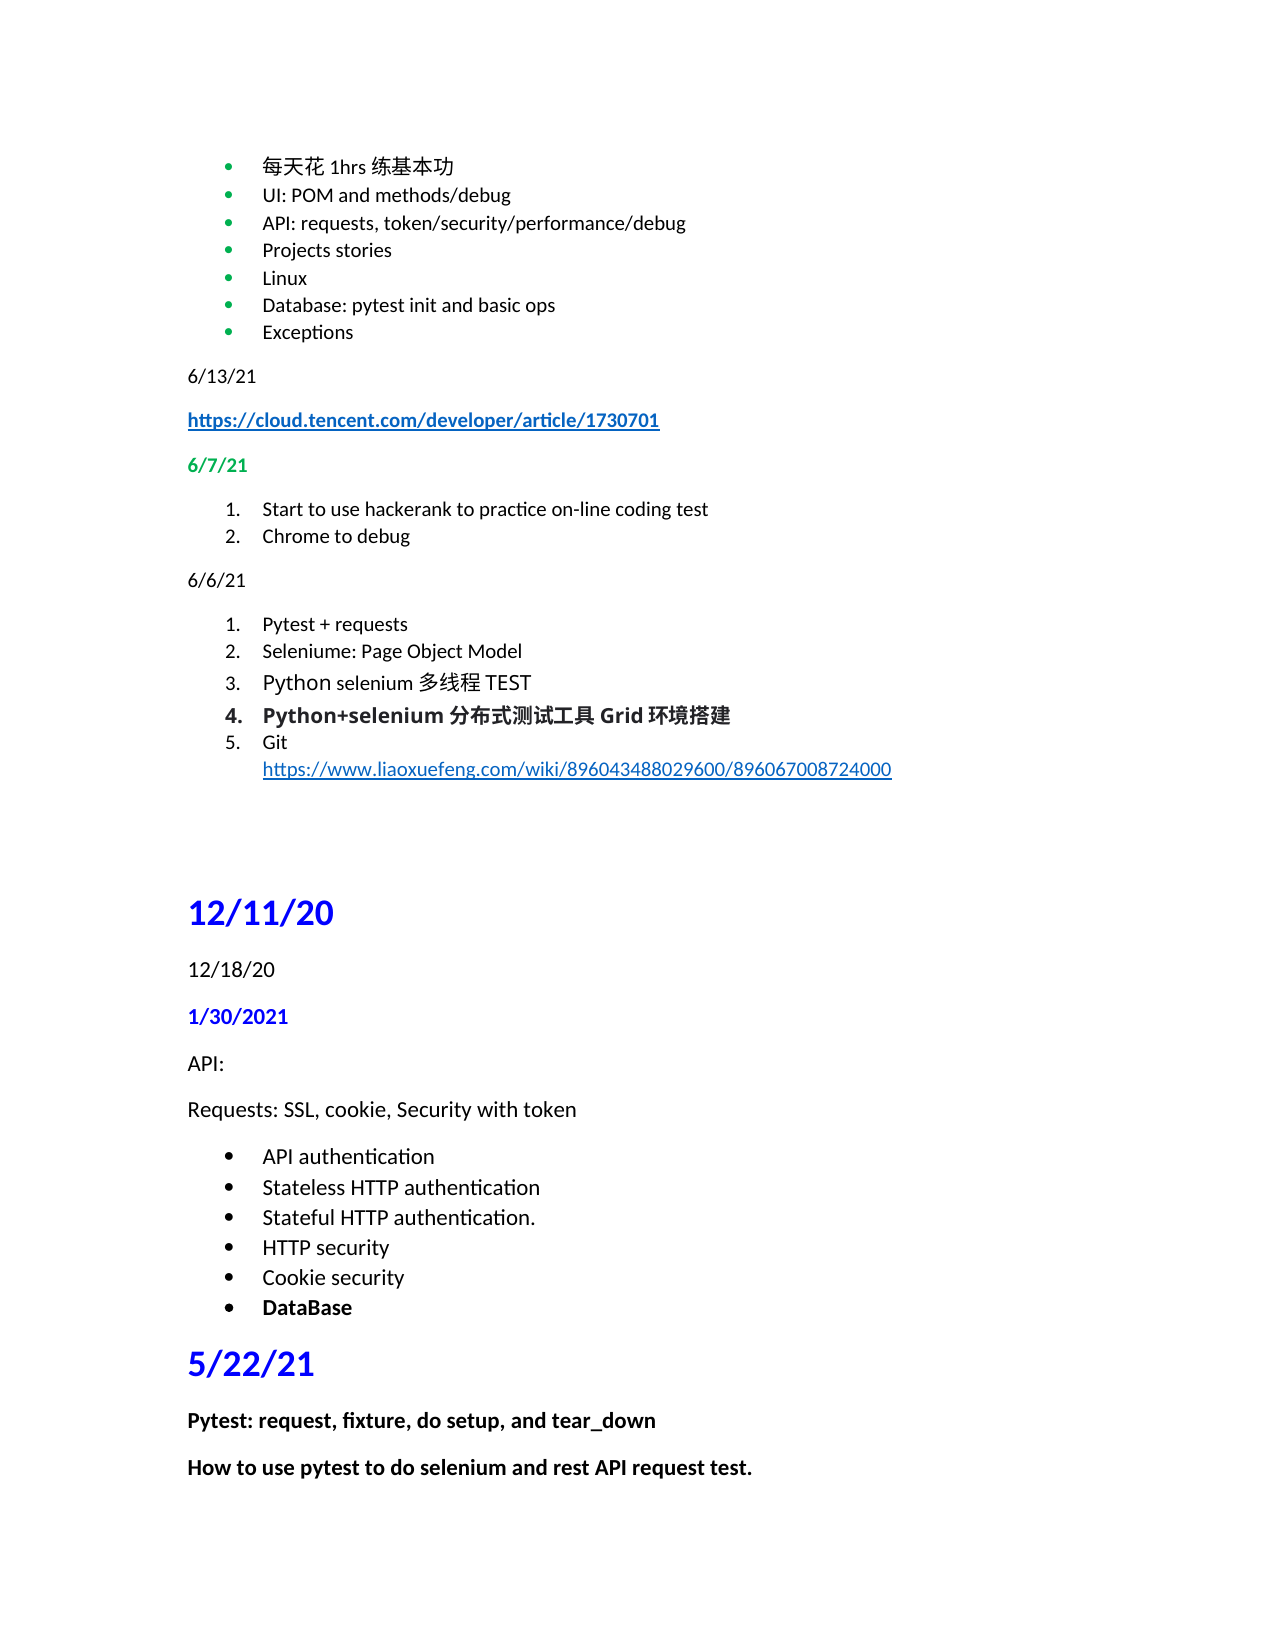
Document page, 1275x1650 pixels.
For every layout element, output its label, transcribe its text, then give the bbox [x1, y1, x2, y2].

text 5/22/21 [187, 1340, 1087, 1386]
text API: [187, 1049, 1087, 1077]
list Chrome to debug [225, 523, 1087, 549]
text https://cloud.tencent.com/developer/article/1730701 [187, 408, 1087, 433]
text 6/13/21 [187, 364, 1087, 389]
list API authentication [225, 1142, 1087, 1170]
text 12/18/20 [187, 955, 1087, 983]
list HTTP security [225, 1233, 1087, 1261]
list DataBase [225, 1293, 1087, 1321]
text Requests: SSL, cookie, Security with token [187, 1096, 1087, 1123]
list Exceptions [225, 319, 1087, 345]
list Seleniume: Page Object Model [225, 639, 1087, 664]
list 每天花1hrs 练基本功 [225, 150, 1087, 180]
list Linux [225, 265, 1087, 290]
list Start to use hackerank to practice on-line coding test [225, 496, 1087, 521]
list Git [225, 729, 1087, 754]
list Stateless HTTP authentication [225, 1173, 1087, 1201]
list https://www.liaoxuefeng.com/wiki/896043488029600/896067008724000 [262, 757, 1087, 782]
text 12/11/20 [187, 889, 1087, 934]
text 6/6/21 [187, 567, 1087, 593]
list Pytest + requests [225, 611, 1087, 637]
list Python+selenium 分布式测试工具Grid环境搭建 [225, 699, 1087, 729]
text 1/30/2021 [187, 1002, 1087, 1030]
list Database: pytest init and basic ops [225, 292, 1087, 318]
list API: requests, token/security/performance/debug [225, 210, 1087, 235]
list Stateful HTTP authentication. [225, 1203, 1087, 1231]
text 6/7/21 [187, 452, 1087, 477]
list UI: POM and methods/debug [225, 183, 1087, 208]
list Cookie security [225, 1263, 1087, 1291]
list Python selenium 多线程 TEST [225, 666, 1087, 696]
list Projects stories [225, 237, 1087, 263]
text How to use pytest to do selenium and rest API request test. [187, 1453, 1087, 1481]
text Pytest: request, fixture, do setup, and tear_down [187, 1406, 1087, 1434]
